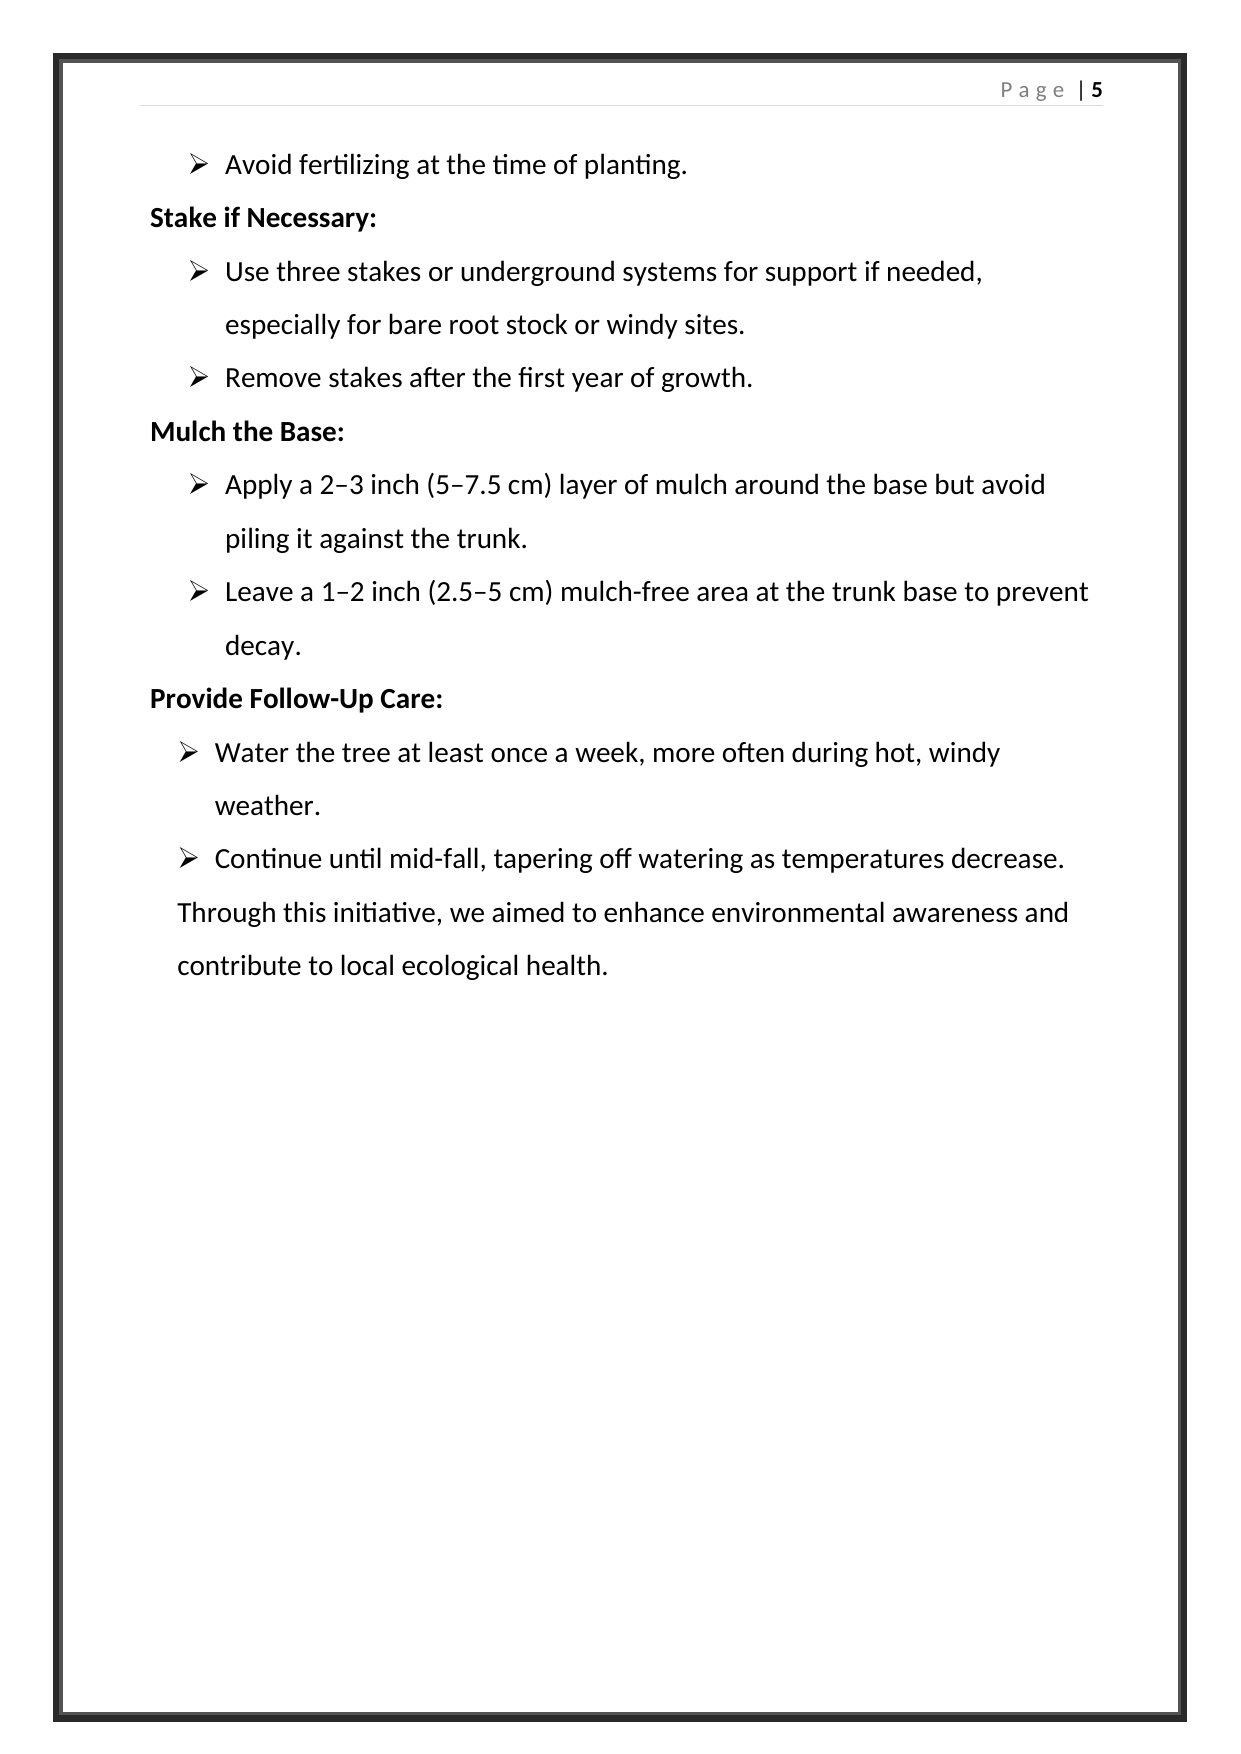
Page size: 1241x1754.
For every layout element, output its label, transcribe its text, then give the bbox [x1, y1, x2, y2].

subtitle Mulch the Base: [150, 413, 1103, 449]
subtitle Use three stakes or underground systems for support if needed, [187, 253, 1103, 288]
subtitle Through this initiative, we aimed to enhance environmental awareness and contribute to local ecological health. [177, 894, 1103, 983]
subtitle Remove stakes after the first year of growth. [187, 359, 1103, 395]
subtitle especially for bare root stock or windy sites. [225, 306, 1103, 342]
subtitle Provide Follow-Up Care: [150, 680, 1103, 716]
subtitle Continue until mid-fall, tapering off watering as temperatures decrease. [177, 841, 1103, 876]
subtitle Avoid fertilizing at the time of planting. [187, 146, 1103, 181]
subtitle Water the tree at least once a week, more often during hot, windy weather. [177, 734, 1103, 823]
subtitle Stake if Necessary: [150, 199, 1103, 235]
subtitle Apply a 2–3 inch (5–7.5 cm) layer of mulch around the base but avoid piling it against the trunk. [187, 466, 1103, 556]
subtitle Leave a 1–2 inch (2.5–5 cm) mulch-free area at the trunk base to prevent decay. [187, 573, 1103, 662]
